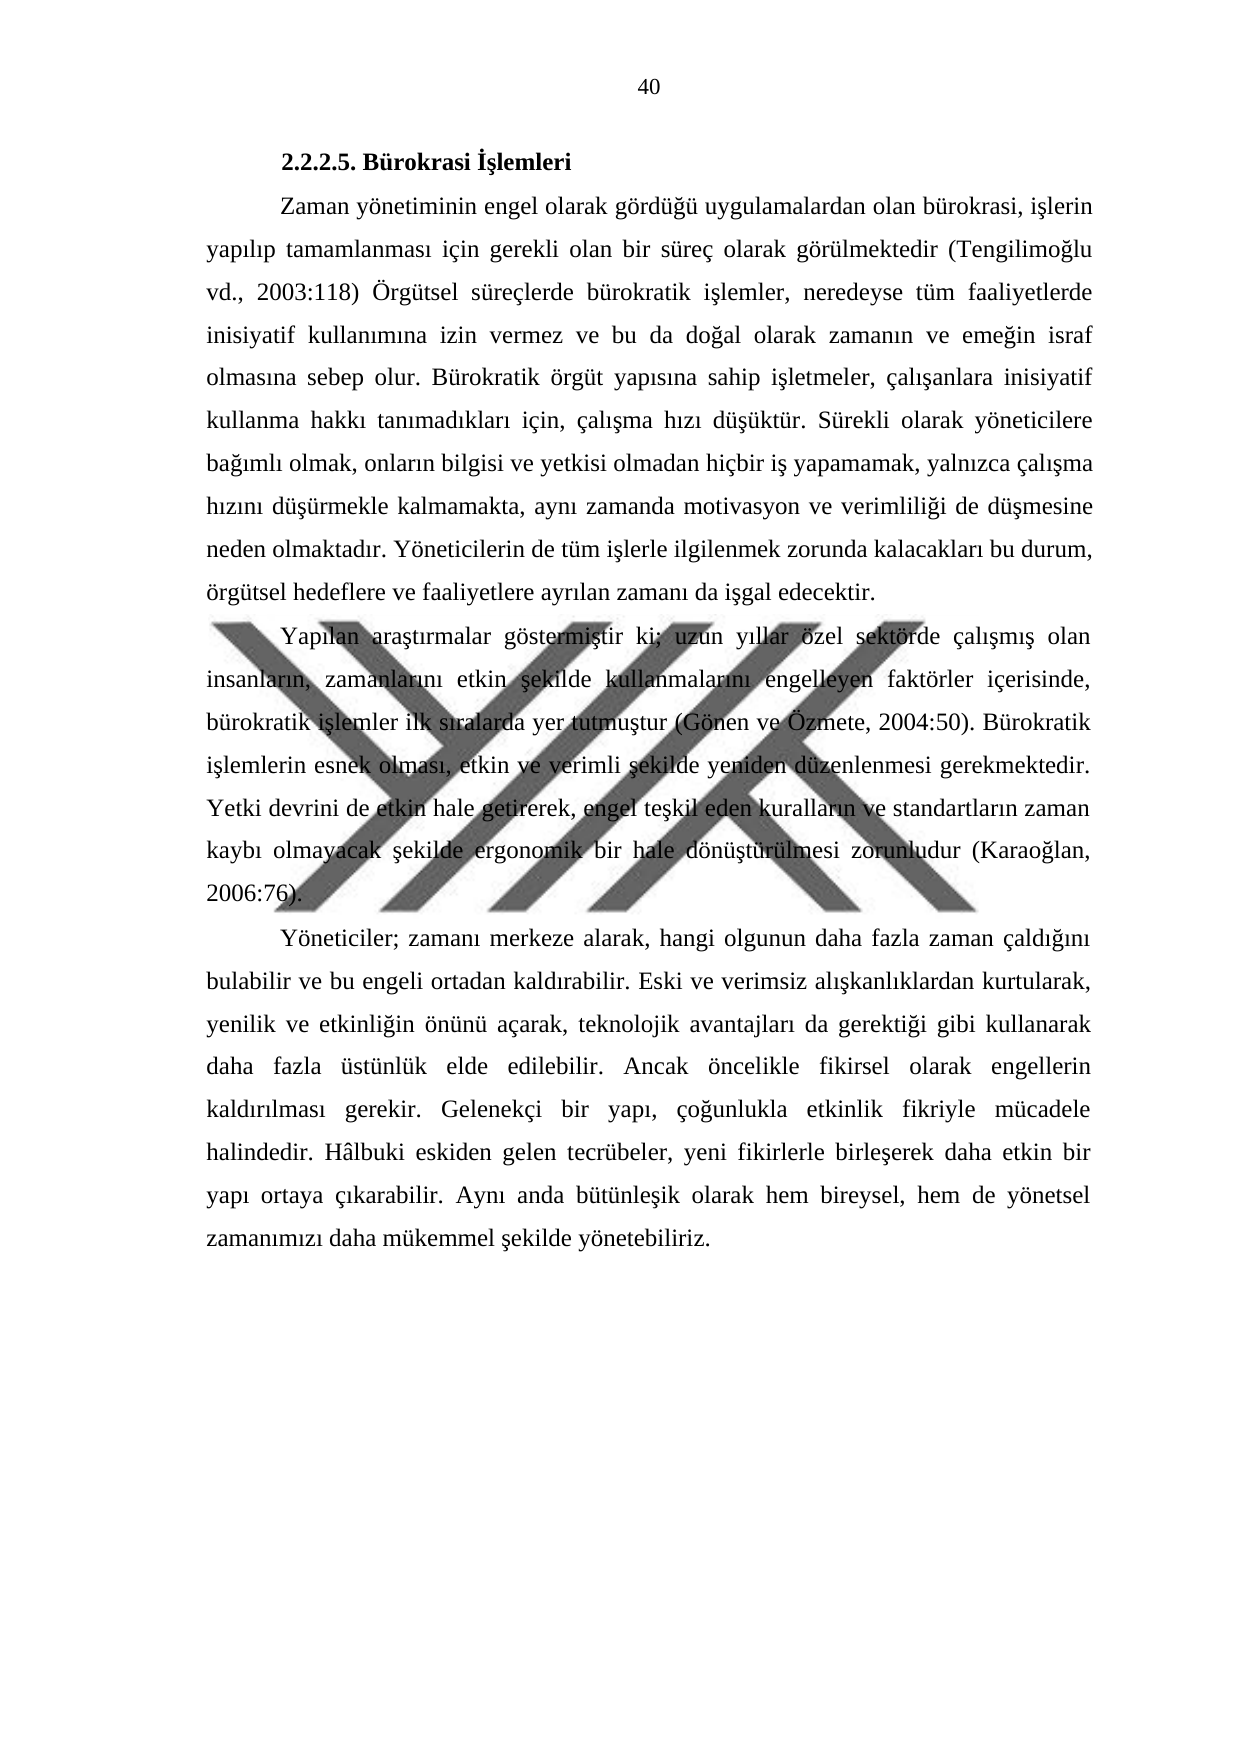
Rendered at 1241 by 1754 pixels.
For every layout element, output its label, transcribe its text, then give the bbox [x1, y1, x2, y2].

picture [208, 614, 980, 621]
text 40 [637, 73, 1094, 99]
text 2.2.2.5. Bürokrasi İşlemleri [281, 147, 1094, 176]
text Zaman yönetiminin engel olarak gördüğü uygulamalardan olan bürokrasi, işlerin yapılıp tamamlanması için gerekli olan bir süreç olarak görülmektedir (Tengilimoğlu vd., 2003:118) Örgütsel süreçlerde bürokratik işlemler, neredeyse tüm faaliyetlerde inisiyatif kullanımına izin vermez ve bu da doğal olarak zamanın ve emeğin israf olmasına sebep olur. Bürokratik örgüt yapısına sahip işletmeler, çalışanlara inisiyatif kullanma hakkı tanımadıkları için, çalışma hızı düşüktür. Sürekli olarak yöneticilere bağımlı olmak, onların bilgisi ve yetkisi olmadan hiçbir iş yapamamak, yalnızca çalışma hızını düşürmekle kalmamakta, aynı zamanda motivasyon ve verimliliği de düşmesine neden olmaktadır. Yöneticilerin de tüm işlerle ilgilenmek zorunda kalacakları bu durum, örgütsel hedeflere ve faaliyetlere ayrılan zamanı da işgal edecektir. [206, 191, 1094, 605]
text Yöneticiler; zamanı merkeze alarak, hangi olgunun daha fazla zaman çaldığını bulabilir ve bu engeli ortadan kaldırabilir. Eski ve verimsiz alışkanlıklardan kurtularak, yenilik ve etkinliğin önünü açarak, teknolojik avantajları da gerektiği gibi kullanarak daha fazla üstünlük elde edilebilir. Ancak öncelikle fikirsel olarak engellerin kaldırılması gerekir. Gelenekçi bir yapı, çoğunlukla etkinlik fikriyle mücadele halindedir. Hâlbuki eskiden gelen tecrübeler, yeni fikirlerle birleşerek daha etkin bir yapı ortaya çıkarabilir. Aynı anda bütünleşik olarak hem bireysel, hem de yönetsel zamanımızı daha mükemmel şekilde yönetebiliriz. [206, 923, 1092, 1251]
picture [208, 907, 980, 919]
text Yapılan araştırmalar göstermiştir ki; uzun yıllar özel sektörde çalışmış olan insanların, zamanlarını etkin şekilde kullanmalarını engelleyen faktörler içerisinde, bürokratik işlemler ilk sıralarda yer tutmuştur (Gönen ve Özmete, 2004:50). Bürokratik işlemlerin esnek olması, etkin ve verimli şekilde yeniden düzenlenmesi gerekmektedir. Yetki devrini de etkin hale getirerek, engel teşkil eden kuralların ve standartların zaman kaybı olmayacak şekilde ergonomik bir hale dönüştürülmesi zorunludur (Karaoğlan, 2006:76). [206, 621, 1092, 907]
